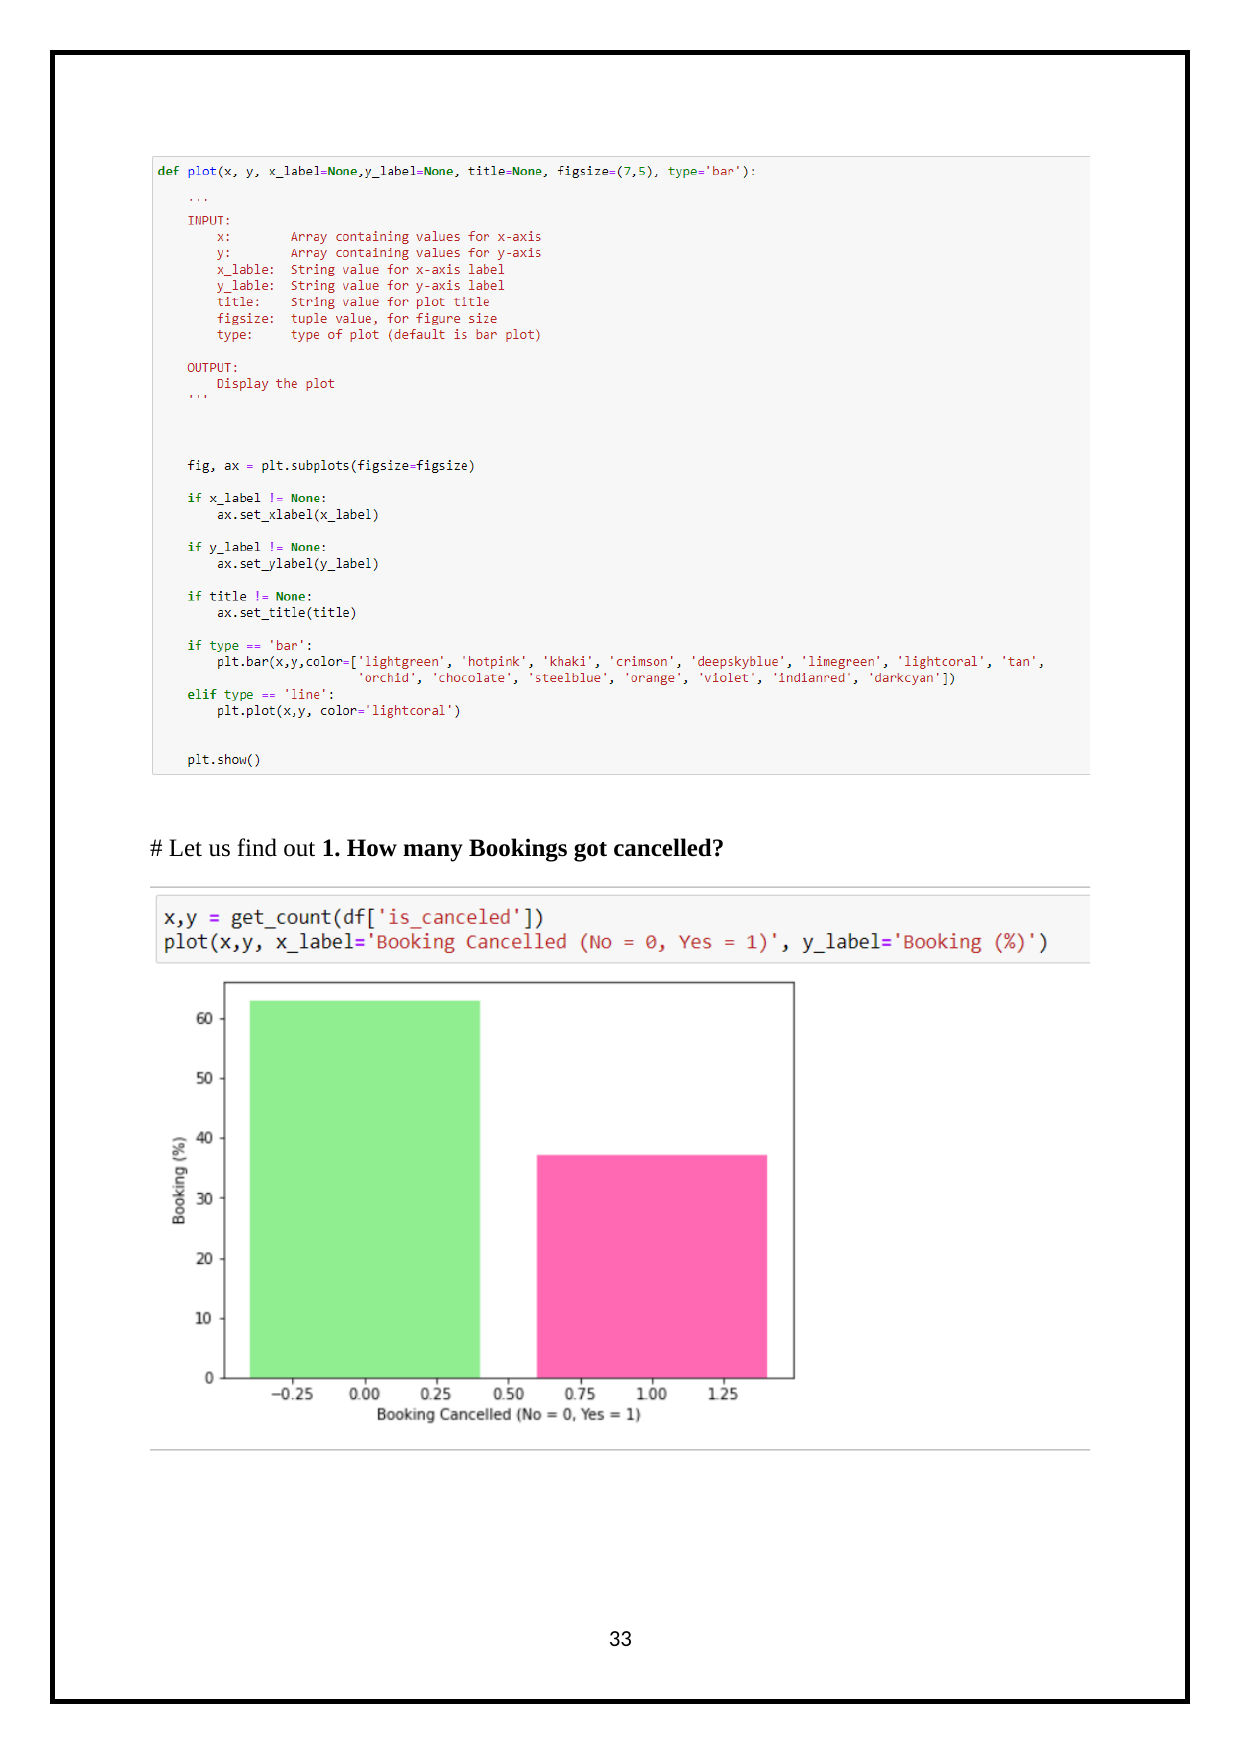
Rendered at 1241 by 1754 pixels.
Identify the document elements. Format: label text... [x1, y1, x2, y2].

text # Let us find out 1. How many Bookings got cancelled? [150, 833, 1031, 861]
picture [150, 150, 1091, 776]
picture [150, 875, 1091, 1454]
